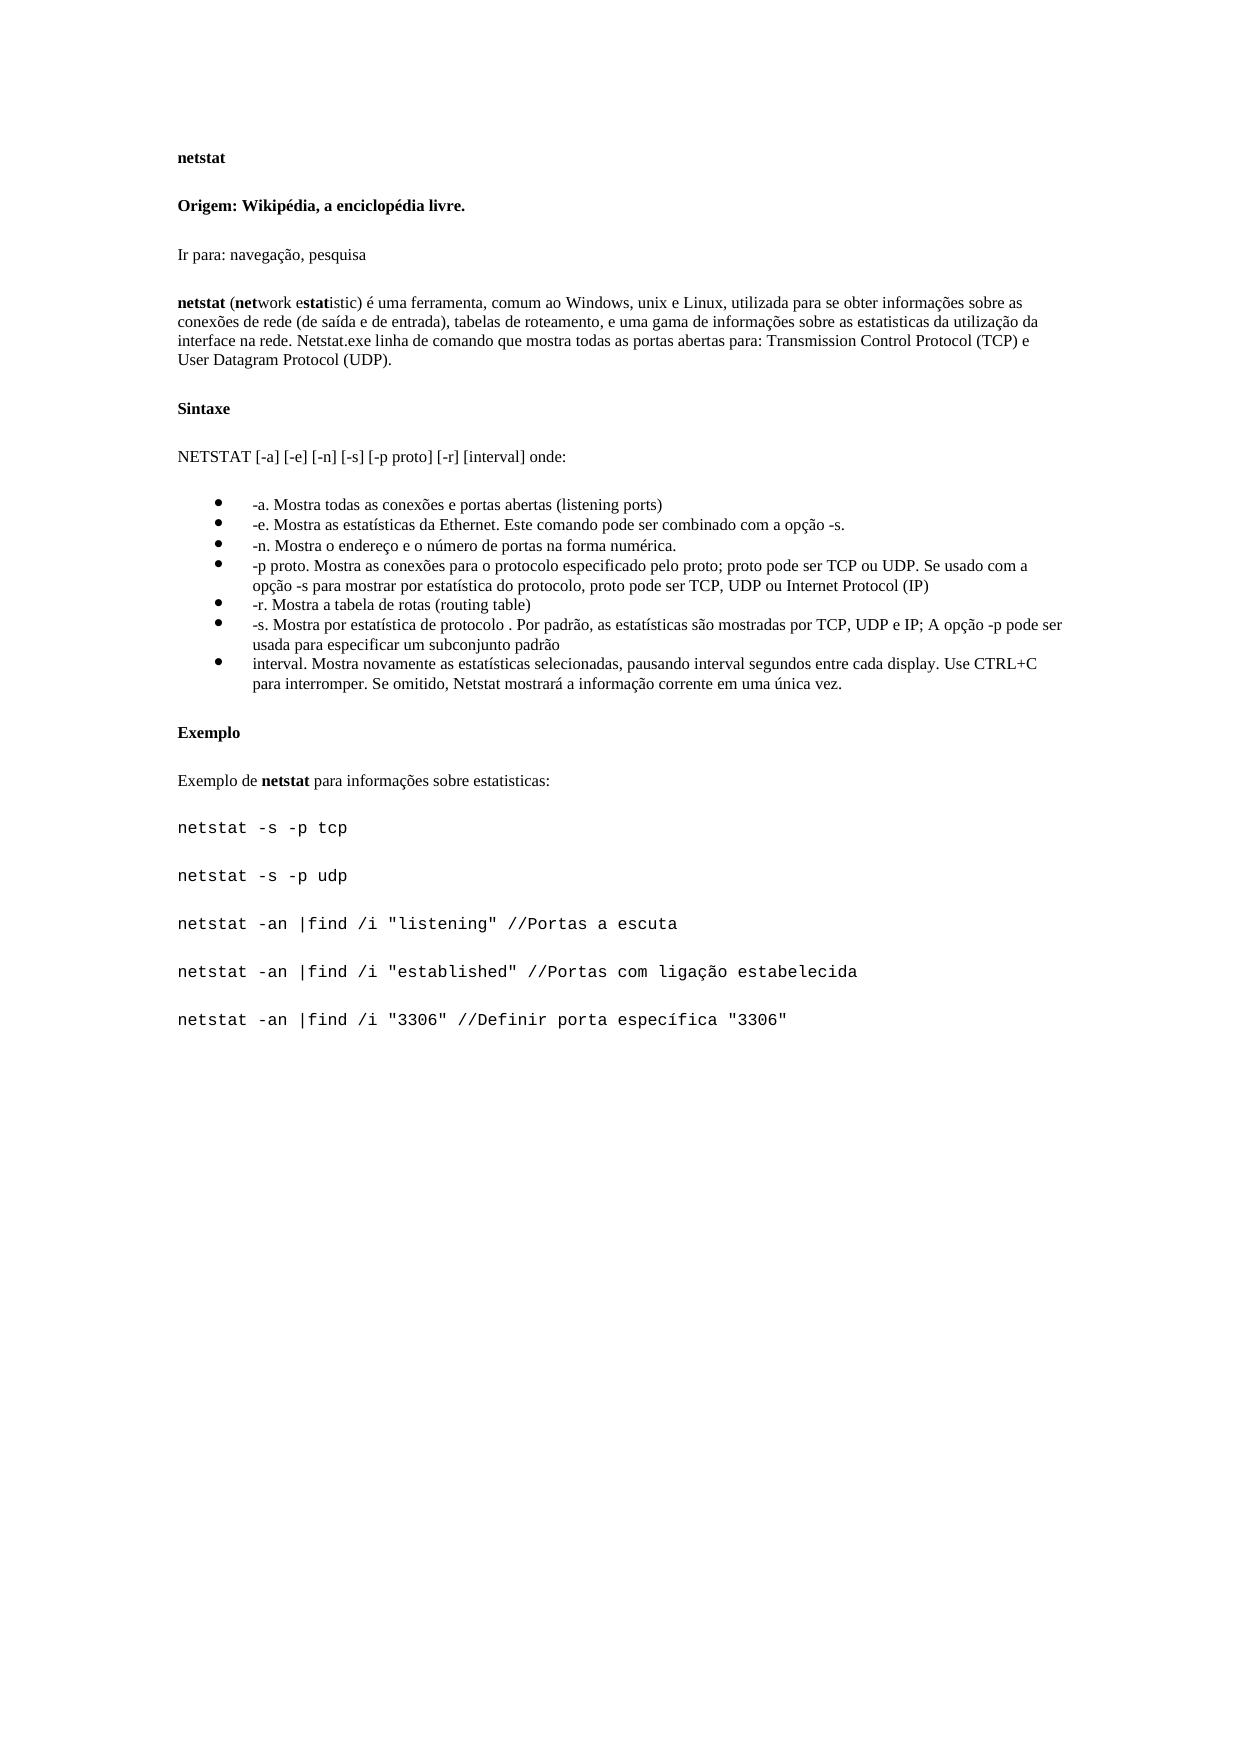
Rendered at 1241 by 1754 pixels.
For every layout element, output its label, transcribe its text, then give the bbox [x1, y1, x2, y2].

text netstat -s -p tcp [177, 819, 1063, 838]
text netstat -an |find /i "3306" //Definir porta específica "3306" [177, 1011, 1063, 1030]
text netstat -an |find /i "established" //Portas com ligação estabelecida [177, 963, 1063, 982]
text NETSTAT [-a] [-e] [-n] [-s] [-p proto] [-r] [interval] onde: [177, 447, 1063, 466]
text Ir para: navegação, pesquisa [177, 244, 1063, 263]
text netstat -s -p udp [177, 867, 1063, 886]
list interval. Mostra novamente as estatísticas selecionadas, pausando interval segundos entre cada display. Use CTRL+C para interromper. Se omitido, Netstat mostrará a informação corrente em uma única vez. [215, 654, 1063, 693]
text netstat [177, 148, 1063, 167]
list -s. Mostra por estatística de protocolo . Por padrão, as estatísticas são mostradas por TCP, UDP e IP; A opção -p pode ser usada para especificar um subconjunto padrão [215, 615, 1063, 654]
list -e. Mostra as estatísticas da Ethernet. Este comando pode ser combinado com a opção -s. [215, 515, 1063, 535]
text Exemplo [177, 722, 1063, 742]
text netstat -an |find /i "listening" //Portas a escuta [177, 915, 1063, 934]
text Origem: Wikipédia, a enciclopédia livre. [177, 196, 1063, 215]
text Exemplo de netstat para informações sobre estatisticas: [177, 771, 1063, 790]
text netstat (network estatistic) é uma ferramenta, comum ao Windows, unix e Linux, utilizada para se obter informações sobre as conexões de rede (de saída e de entrada), tabelas de roteamento, e uma gama de informações sobre as estatisticas da utilização da interface na rede. Netstat.exe linha de comando que mostra todas as portas abertas para: Transmission Control Protocol (TCP) e User Datagram Protocol (UDP). [177, 293, 1063, 369]
list -n. Mostra o endereço e o número de portas na forma numérica. [215, 535, 1063, 555]
list -p proto. Mostra as conexões para o protocolo especificado pelo proto; proto pode ser TCP ou UDP. Se usado com a opção -s para mostrar por estatística do protocolo, proto pode ser TCP, UDP ou Internet Protocol (IP) [215, 555, 1063, 595]
text Sintaxe [177, 398, 1063, 418]
list -r. Mostra a tabela de rotas (routing table) [215, 595, 1063, 615]
list -a. Mostra todas as conexões e portas abertas (listening ports) [215, 495, 1063, 515]
